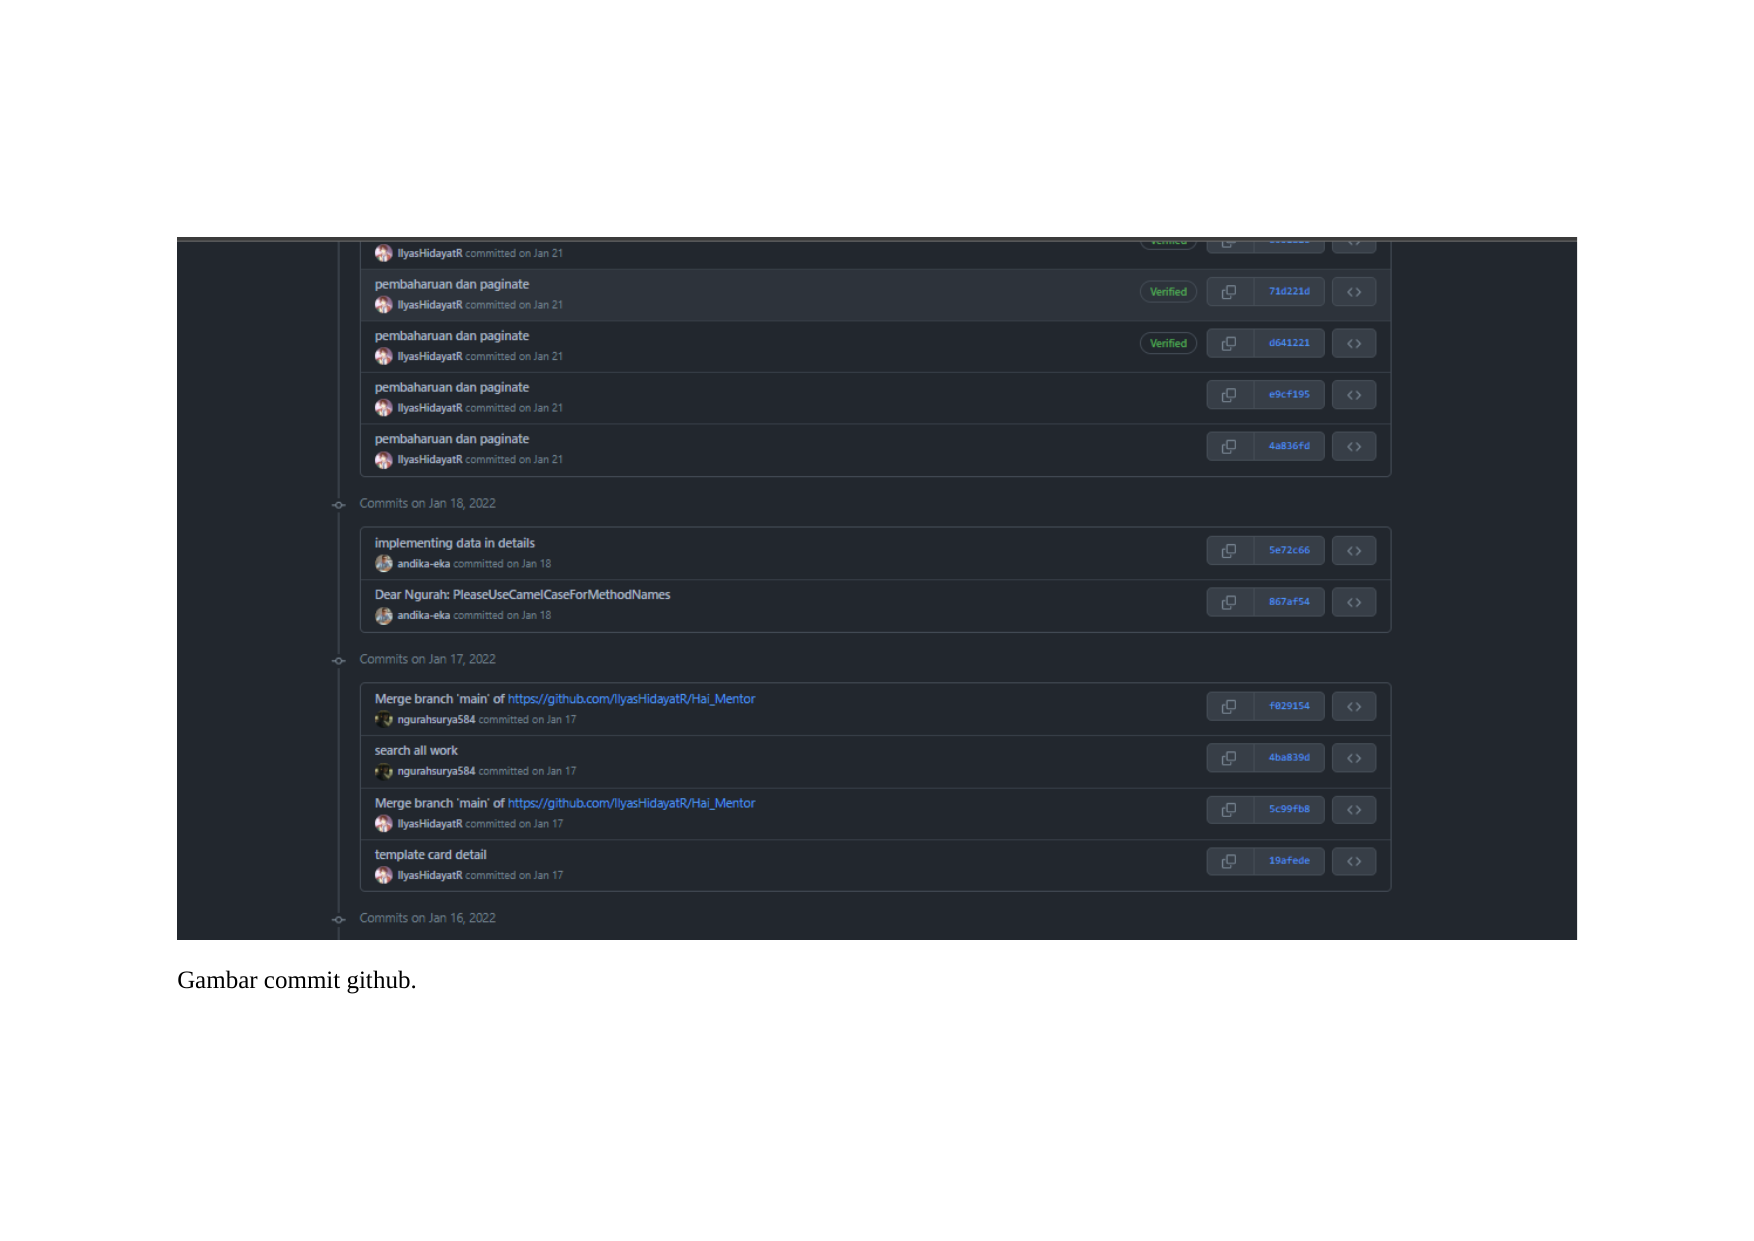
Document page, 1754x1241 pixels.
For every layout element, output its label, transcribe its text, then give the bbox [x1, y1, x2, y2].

picture [177, 237, 1578, 940]
text Gambar commit github. [177, 965, 1577, 994]
